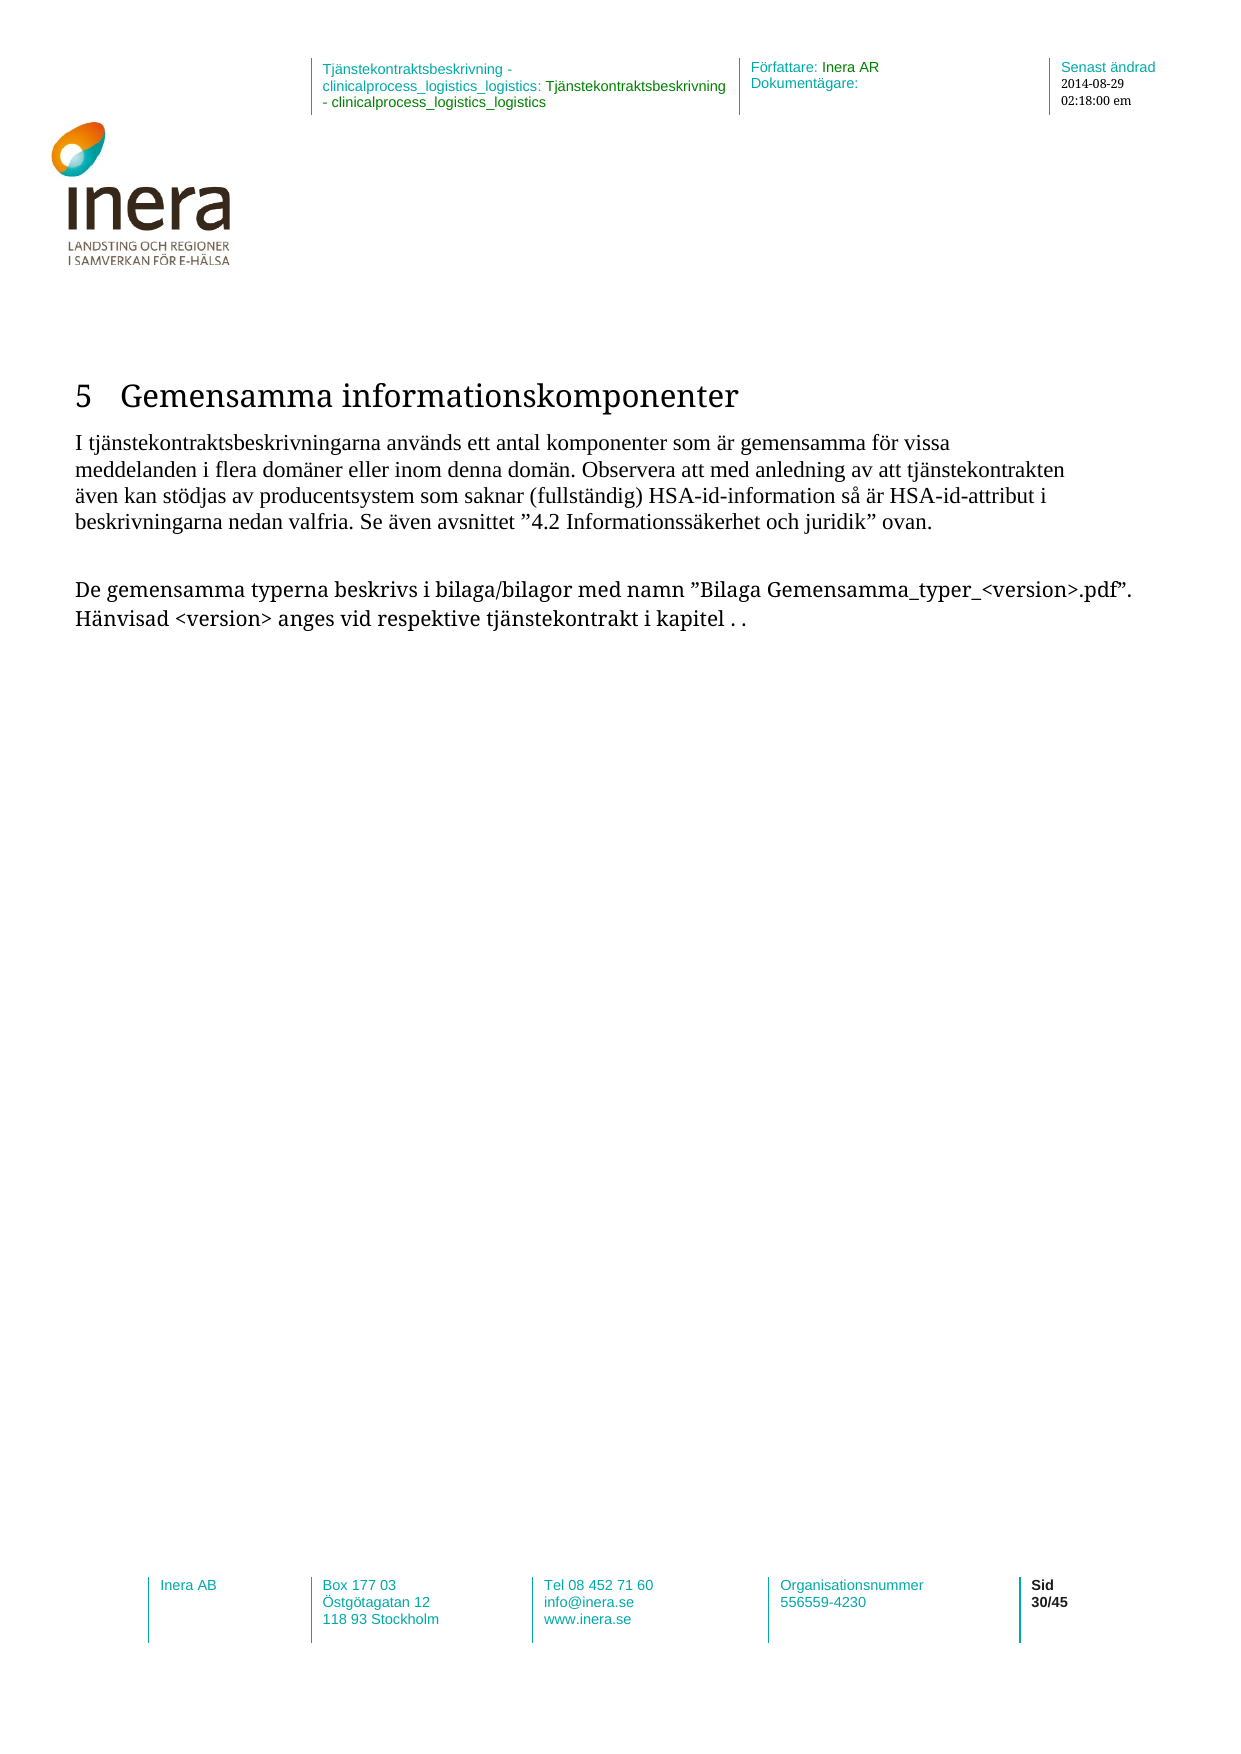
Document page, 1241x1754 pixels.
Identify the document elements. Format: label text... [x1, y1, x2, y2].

picture [51, 122, 230, 265]
text I tjänstekontraktsbeskrivningarna används ett antal komponenter som är gemensamma för vissa meddelanden i flera domäner eller inom denna domän. Observera att med anledning av att tjänstekontrakten även kan stödjas av producentsystem som saknar (fullständig) HSA-id-information så är HSA-id-attribut i beskrivningarna nedan valfria. Se även avsnittet ”4.2 Informationssäkerhet och juridik” ovan. [75, 429, 1078, 535]
subtitle Gemensamma informationskomponenter [75, 374, 1165, 417]
text De gemensamma typerna beskrivs i bilaga/bilagor med namn ”Bilaga Gemensamma_typer_<version>.pdf”. Hänvisad <version> anges vid respektive tjänstekontrakt i kapitel 7. Tjänstekontrakt. [75, 574, 1165, 633]
